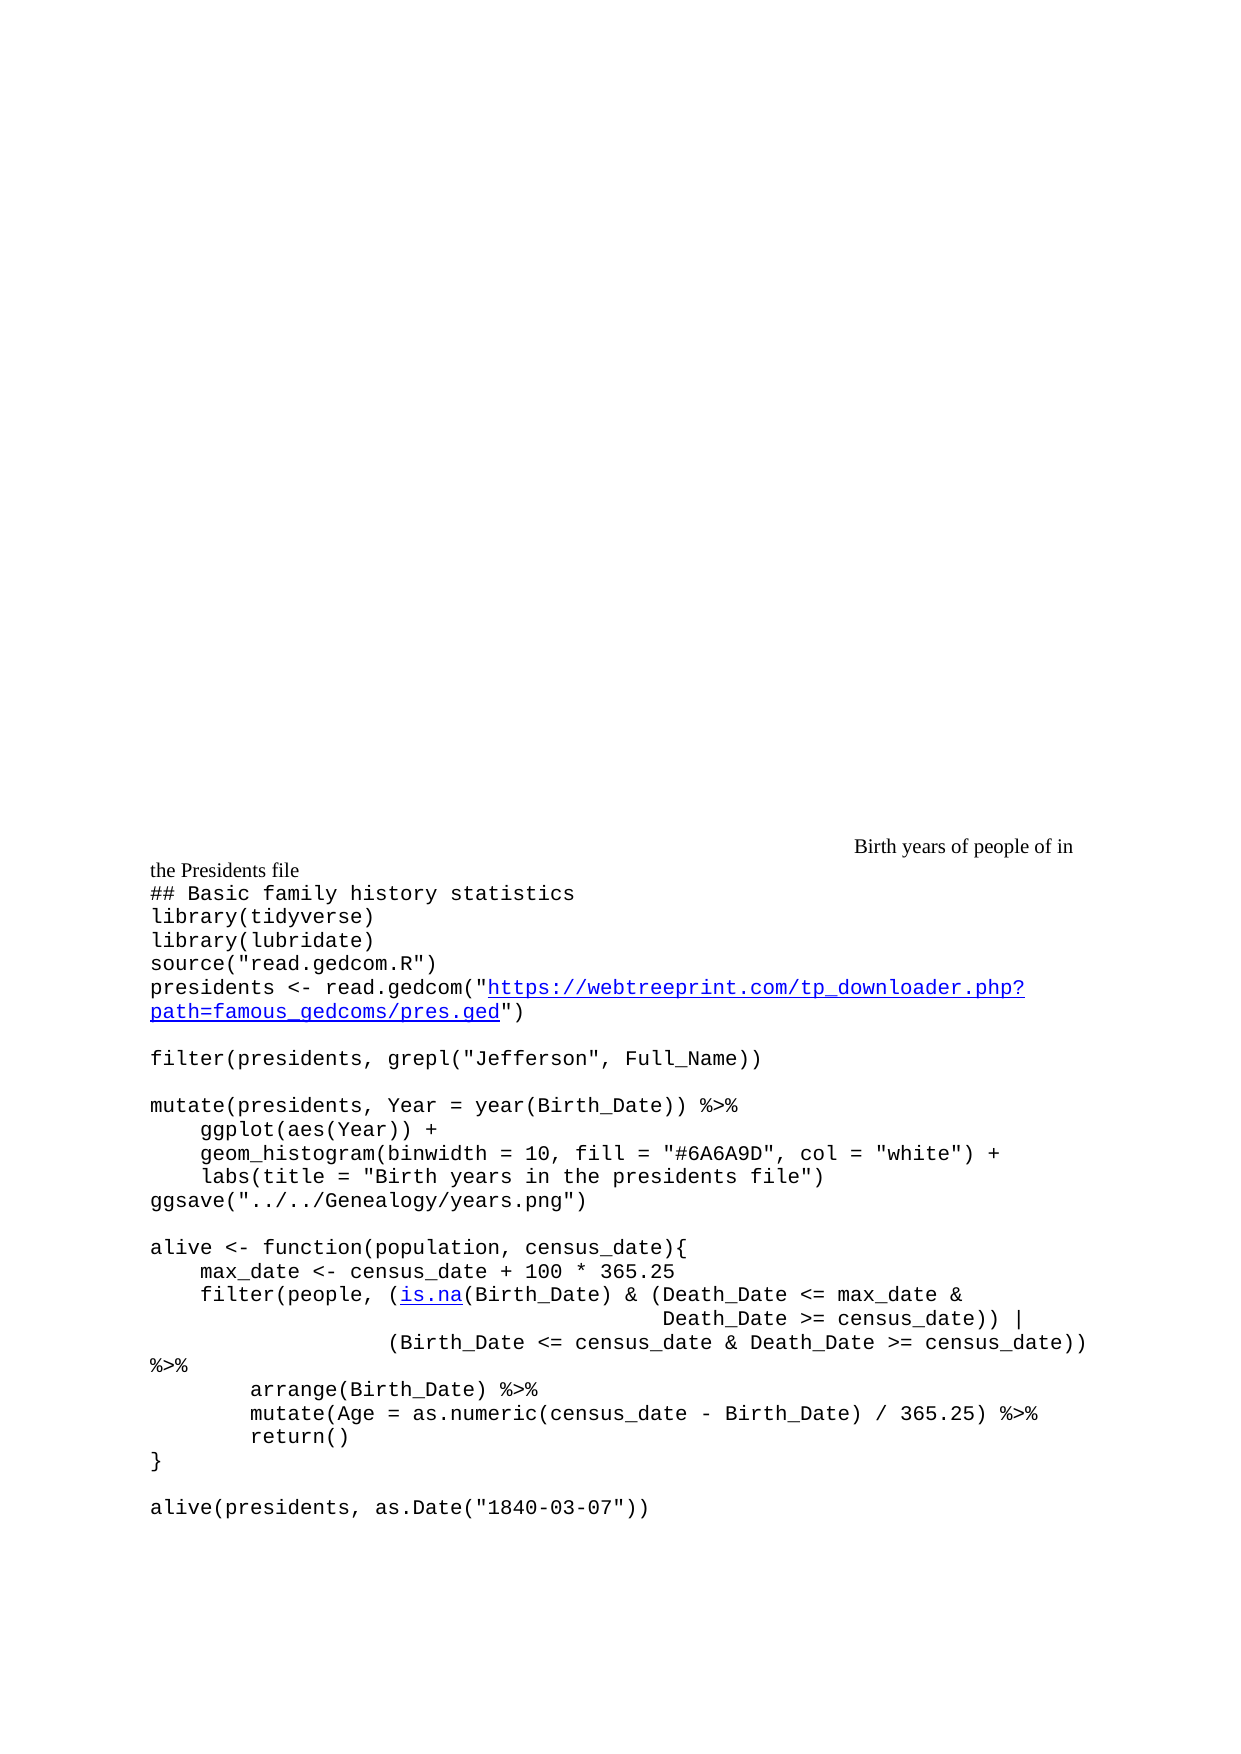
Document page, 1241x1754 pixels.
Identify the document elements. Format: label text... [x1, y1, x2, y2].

text alive(presidents, as.Date("1840-03-07")) [150, 1497, 1090, 1521]
text arrange(Birth_Date) %>% [150, 1379, 1090, 1403]
text ggsave("../../Genealogy/years.png") [150, 1190, 1090, 1213]
text mutate(presidents, Year = year(Birth_Date)) %>% [150, 1095, 1090, 1119]
text ggplot(aes(Year)) + [150, 1119, 1090, 1143]
text presidents <- read.gedcom("https://webtreeprint.com/tp_downloader.php?path=famous_gedcoms/pres.ged") [150, 977, 1090, 1024]
text source("read.gedcom.R") [150, 953, 1090, 977]
text filter(presidents, grepl("Jefferson", Full_Name)) [150, 1048, 1090, 1072]
text Death_Date >= census_date)) | [150, 1308, 1090, 1332]
text mutate(Age = as.numeric(census_date - Birth_Date) / 365.25) %>% [150, 1403, 1090, 1426]
text filter(people, (is.na(Birth_Date) & (Death_Date <= max_date & [150, 1284, 1090, 1308]
text library(tidyverse) [150, 906, 1090, 930]
text max_date <- census_date + 100 * 365.25 [150, 1261, 1090, 1284]
text alive <- function(population, census_date){ [150, 1237, 1090, 1261]
text ## Basic family history statistics [150, 882, 1090, 906]
text } [150, 1450, 1090, 1474]
text geom_histogram(binwidth = 10, fill = "#6A6A9D", col = "white") + [150, 1143, 1090, 1166]
text return() [150, 1426, 1090, 1450]
text library(lubridate) [150, 930, 1090, 953]
text Birth years of people of in the Presidents file [150, 150, 1090, 882]
text (Birth_Date <= census_date & Death_Date >= census_date)) %>% [150, 1332, 1090, 1379]
text labs(title = "Birth years in the presidents file") [150, 1166, 1090, 1190]
